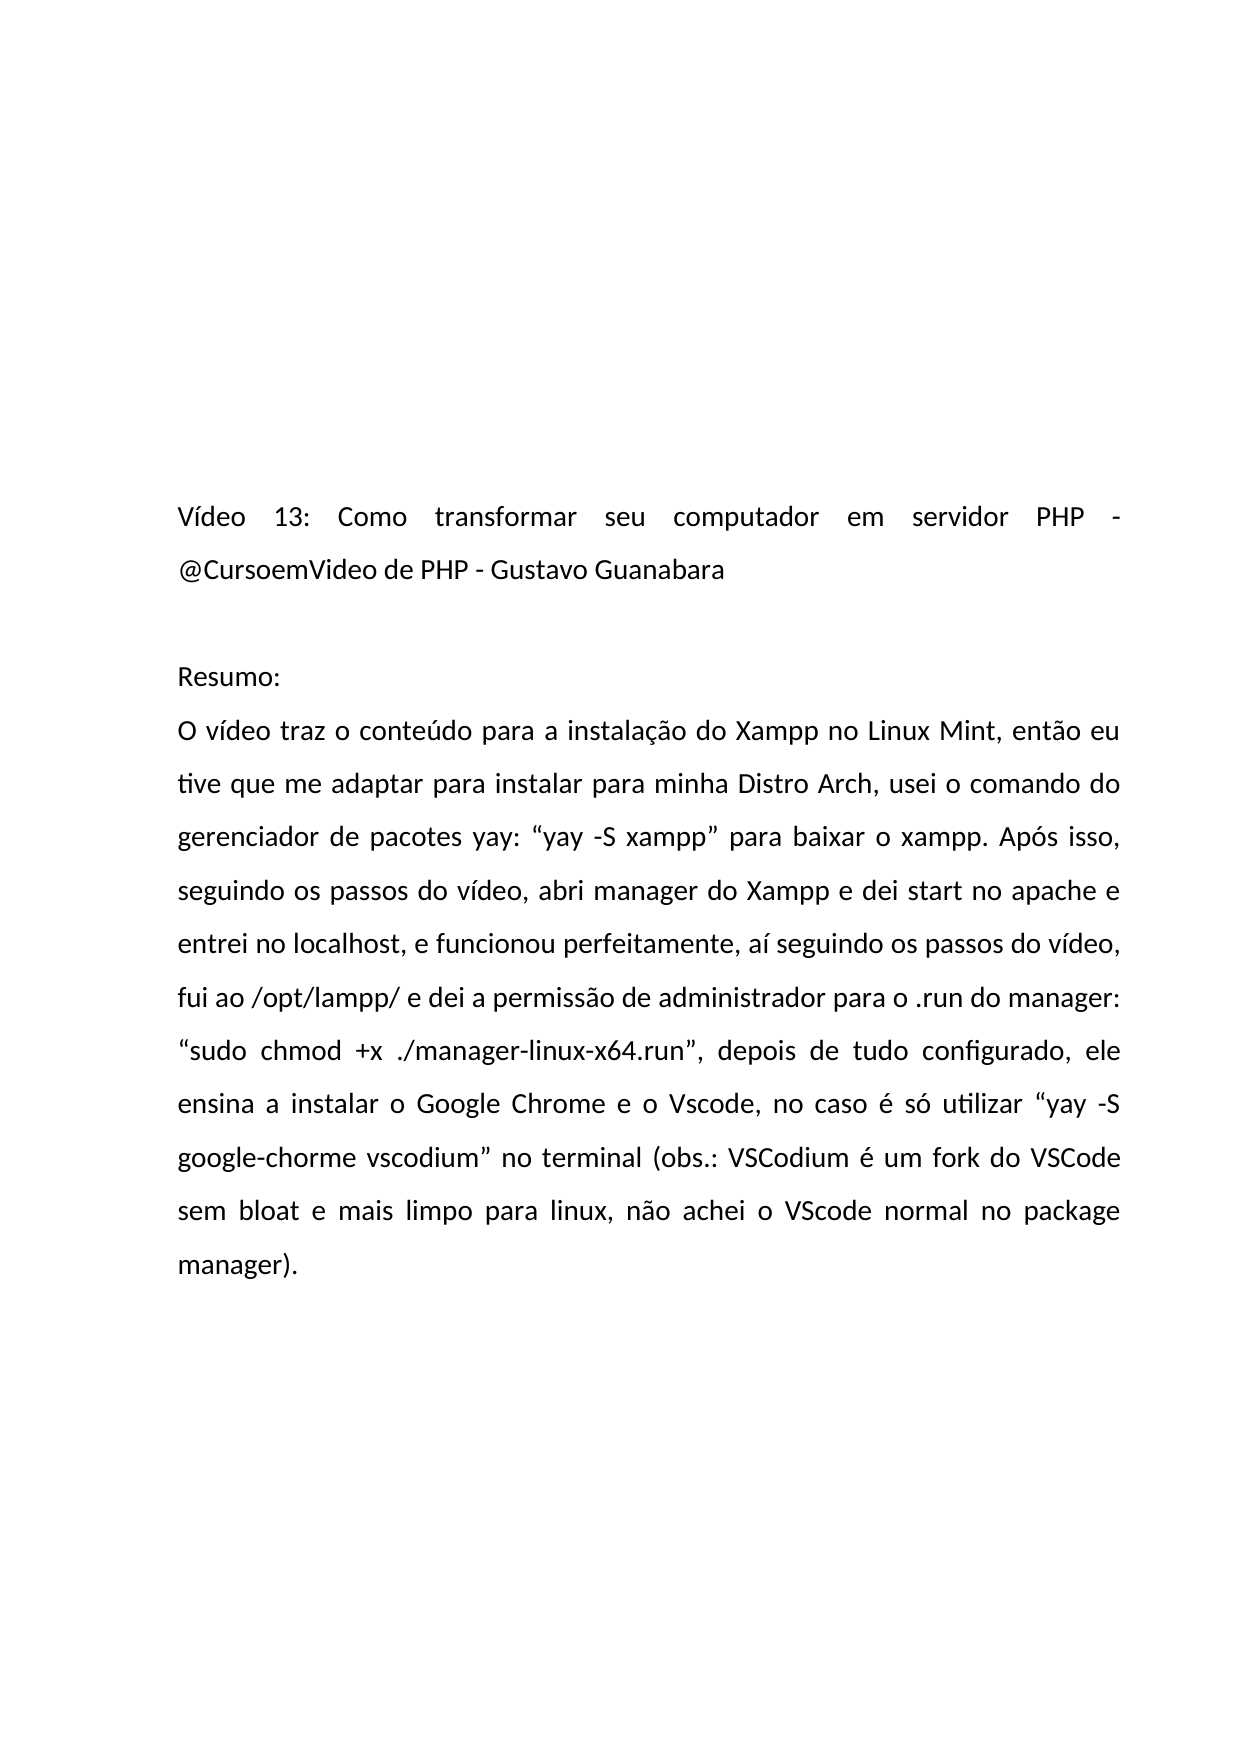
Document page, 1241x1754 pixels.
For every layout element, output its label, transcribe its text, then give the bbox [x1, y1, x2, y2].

text Vídeo 13: Como transformar seu computador em servidor PHP - @CursoemVideo de PHP - Gustavo Guanabara [177, 498, 1122, 587]
text Resumo: [177, 605, 1122, 694]
text O vídeo traz o conteúdo para a instalação do Xampp no Linux Mint, então eu tive que me adaptar para instalar para minha Distro Arch, usei o comando do gerenciador de pacotes yay: “yay -S xampp” para baixar o xampp. Após isso, seguindo os passos do vídeo, abri manager do Xampp e dei start no apache e entrei no localhost, e funcionou perfeitamente, aí seguindo os passos do vídeo, fui ao /opt/lampp/ e dei a permissão de administrador para o .run do manager: “sudo chmod +x ./manager-linux-x64.run”, depois de tudo configurado, ele ensina a instalar o Google Chrome e o Vscode, no caso é só utilizar “yay -S google-chorme vscodium” no terminal (obs.: VSCodium é um fork do VSCode sem bloat e mais limpo para linux, não achei o VScode normal no package manager). [177, 712, 1122, 1368]
